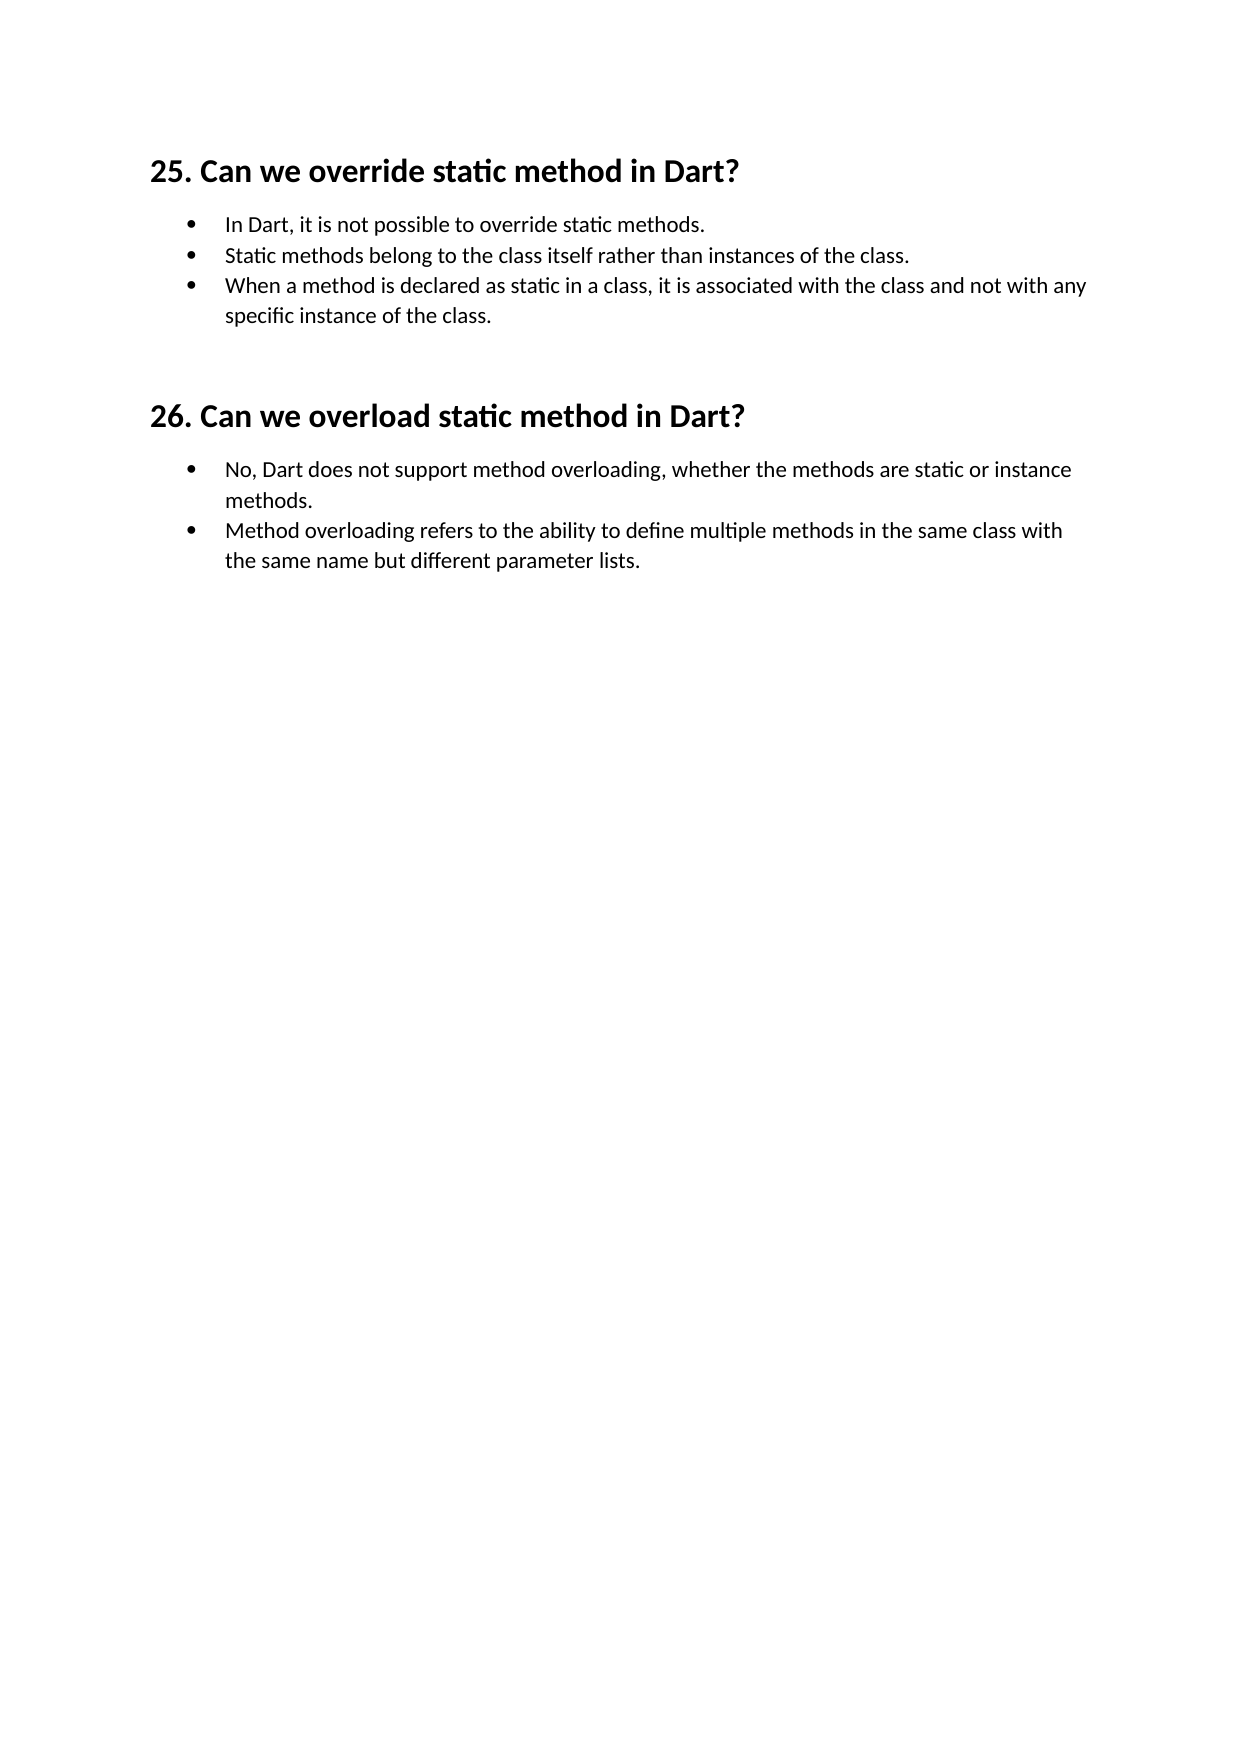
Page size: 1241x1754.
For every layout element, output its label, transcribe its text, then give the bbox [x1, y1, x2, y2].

text 25. Can we override static method in Dart? [150, 150, 1090, 191]
text 26. Can we overload static method in Dart? [150, 395, 1090, 436]
list Method overloading refers to the ability to define multiple methods in the same class with the same name but different parameter lists. [187, 516, 1090, 574]
list In Dart, it is not possible to override static methods. [187, 211, 1090, 239]
list Static methods belong to the class itself rather than instances of the class. [187, 241, 1090, 269]
list When a method is declared as static in a class, it is associated with the class and not with any specific instance of the class. [187, 271, 1090, 329]
list No, Dart does not support method overloading, whether the methods are static or instance methods. [187, 456, 1090, 514]
